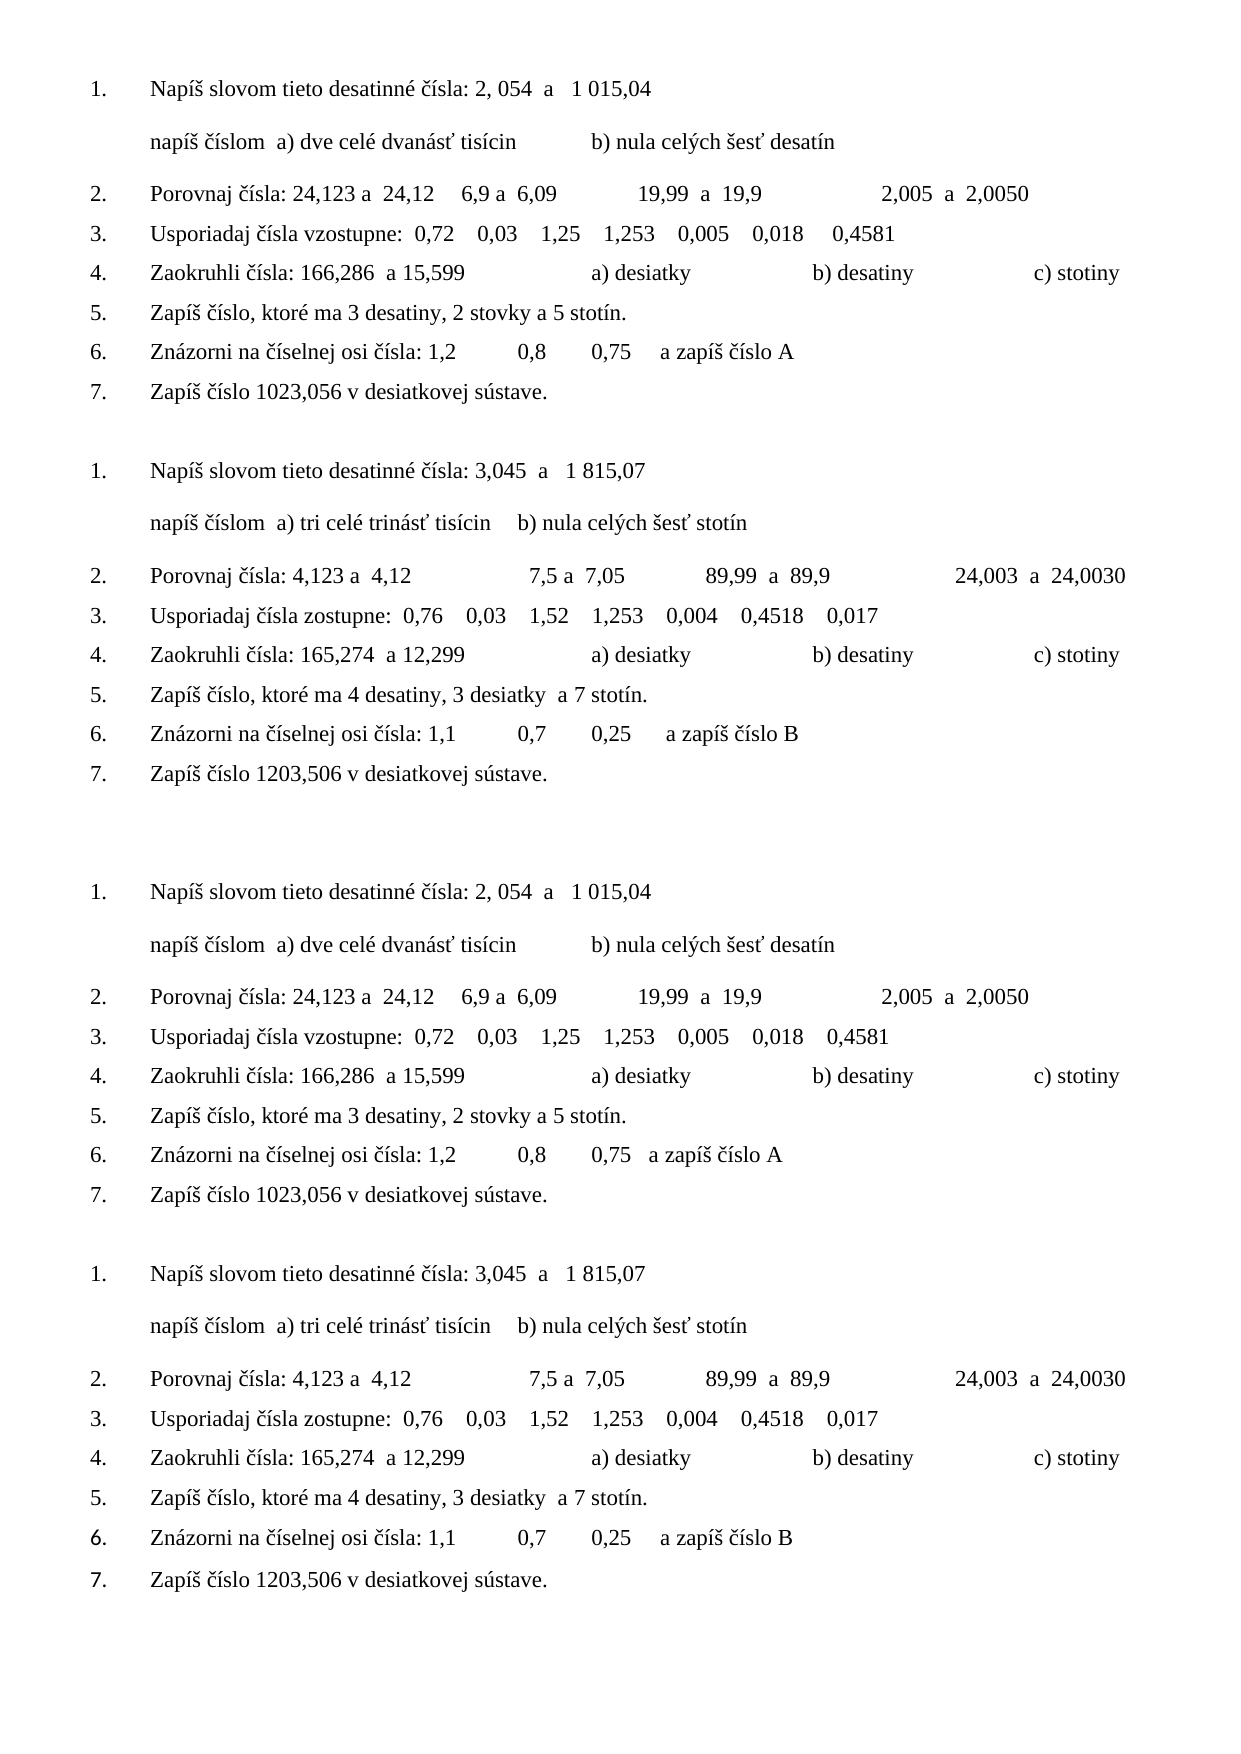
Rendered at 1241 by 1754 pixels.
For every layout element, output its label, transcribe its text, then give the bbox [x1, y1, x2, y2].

list Usporiadaj čísla zostupne: 0,76 0,03 1,52 1,253 0,004 0,4518 0,017 [90, 602, 1165, 628]
list Zapíš číslo 1023,056 v desiatkovej sústave. [90, 1181, 1165, 1207]
list Znázorni na číselnej osi čísla: 1,1 0,7 0,25 a zapíš číslo B [90, 720, 1165, 746]
list Usporiadaj čísla vzostupne: 0,72 0,03 1,25 1,253 0,005 0,018 0,4581 [90, 1023, 1165, 1049]
list Zaokruhli čísla: 166,286 a 15,599 a) desiatky b) desatiny c) stotiny [90, 259, 1165, 286]
list Zaokruhli čísla: 165,274 a 12,299 a) desiatky b) desatiny c) stotiny [90, 641, 1165, 667]
list Napíš slovom tieto desatinné čísla: 3,045 a 1 815,07 napíš číslom a) tri celé trinásť tisícin b) nula celých šesť stotín [90, 1260, 1165, 1339]
list Znázorni na číselnej osi čísla: 1,2 0,8 0,75 a zapíš číslo A [90, 338, 1165, 365]
list Usporiadaj čísla vzostupne: 0,72 0,03 1,25 1,253 0,005 0,018 0,4581 [90, 220, 1165, 246]
list Zaokruhli čísla: 166,286 a 15,599 a) desiatky b) desatiny c) stotiny [90, 1062, 1165, 1089]
list Porovnaj čísla: 4,123 a 4,12 7,5 a 7,05 89,99 a 89,9 24,003 a 24,0030 [90, 562, 1165, 588]
list Porovnaj čísla: 4,123 a 4,12 7,5 a 7,05 89,99 a 89,9 24,003 a 24,0030 [90, 1365, 1165, 1392]
list Zapíš číslo 1203,506 v desiatkovej sústave. [90, 1565, 1165, 1593]
list Zaokruhli čísla: 165,274 a 12,299 a) desiatky b) desatiny c) stotiny [90, 1444, 1165, 1471]
list Porovnaj čísla: 24,123 a 24,12 6,9 a 6,09 19,99 a 19,9 2,005 a 2,0050 [90, 180, 1165, 207]
list Porovnaj čísla: 24,123 a 24,12 6,9 a 6,09 19,99 a 19,9 2,005 a 2,0050 [90, 983, 1165, 1010]
list Napíš slovom tieto desatinné čísla: 2, 054 a 1 015,04 napíš číslom a) dve celé dvanásť tisícin b) nula celých šesť desatín [90, 878, 1165, 957]
list Zapíš číslo, ktoré ma 3 desatiny, 2 stovky a 5 stotín. [90, 1102, 1165, 1128]
list Napíš slovom tieto desatinné čísla: 2, 054 a 1 015,04 napíš číslom a) dve celé dvanásť tisícin b) nula celých šesť desatín [90, 75, 1165, 154]
list Napíš slovom tieto desatinné čísla: 3,045 a 1 815,07 napíš číslom a) tri celé trinásť tisícin b) nula celých šesť stotín [90, 457, 1165, 536]
list Znázorni na číselnej osi čísla: 1,2 0,8 0,75 a zapíš číslo A [90, 1141, 1165, 1168]
list Zapíš číslo 1203,506 v desiatkovej sústave. [90, 759, 1165, 786]
list Usporiadaj čísla zostupne: 0,76 0,03 1,52 1,253 0,004 0,4518 0,017 [90, 1405, 1165, 1431]
list Znázorni na číselnej osi čísla: 1,1 0,7 0,25 a zapíš číslo B [90, 1523, 1165, 1551]
list Zapíš číslo, ktoré ma 4 desatiny, 3 desiatky a 7 stotín. [90, 1484, 1165, 1510]
list Zapíš číslo, ktoré ma 3 desatiny, 2 stovky a 5 stotín. [90, 299, 1165, 325]
list Zapíš číslo, ktoré ma 4 desatiny, 3 desiatky a 7 stotín. [90, 681, 1165, 707]
list Zapíš číslo 1023,056 v desiatkovej sústave. [90, 378, 1165, 404]
